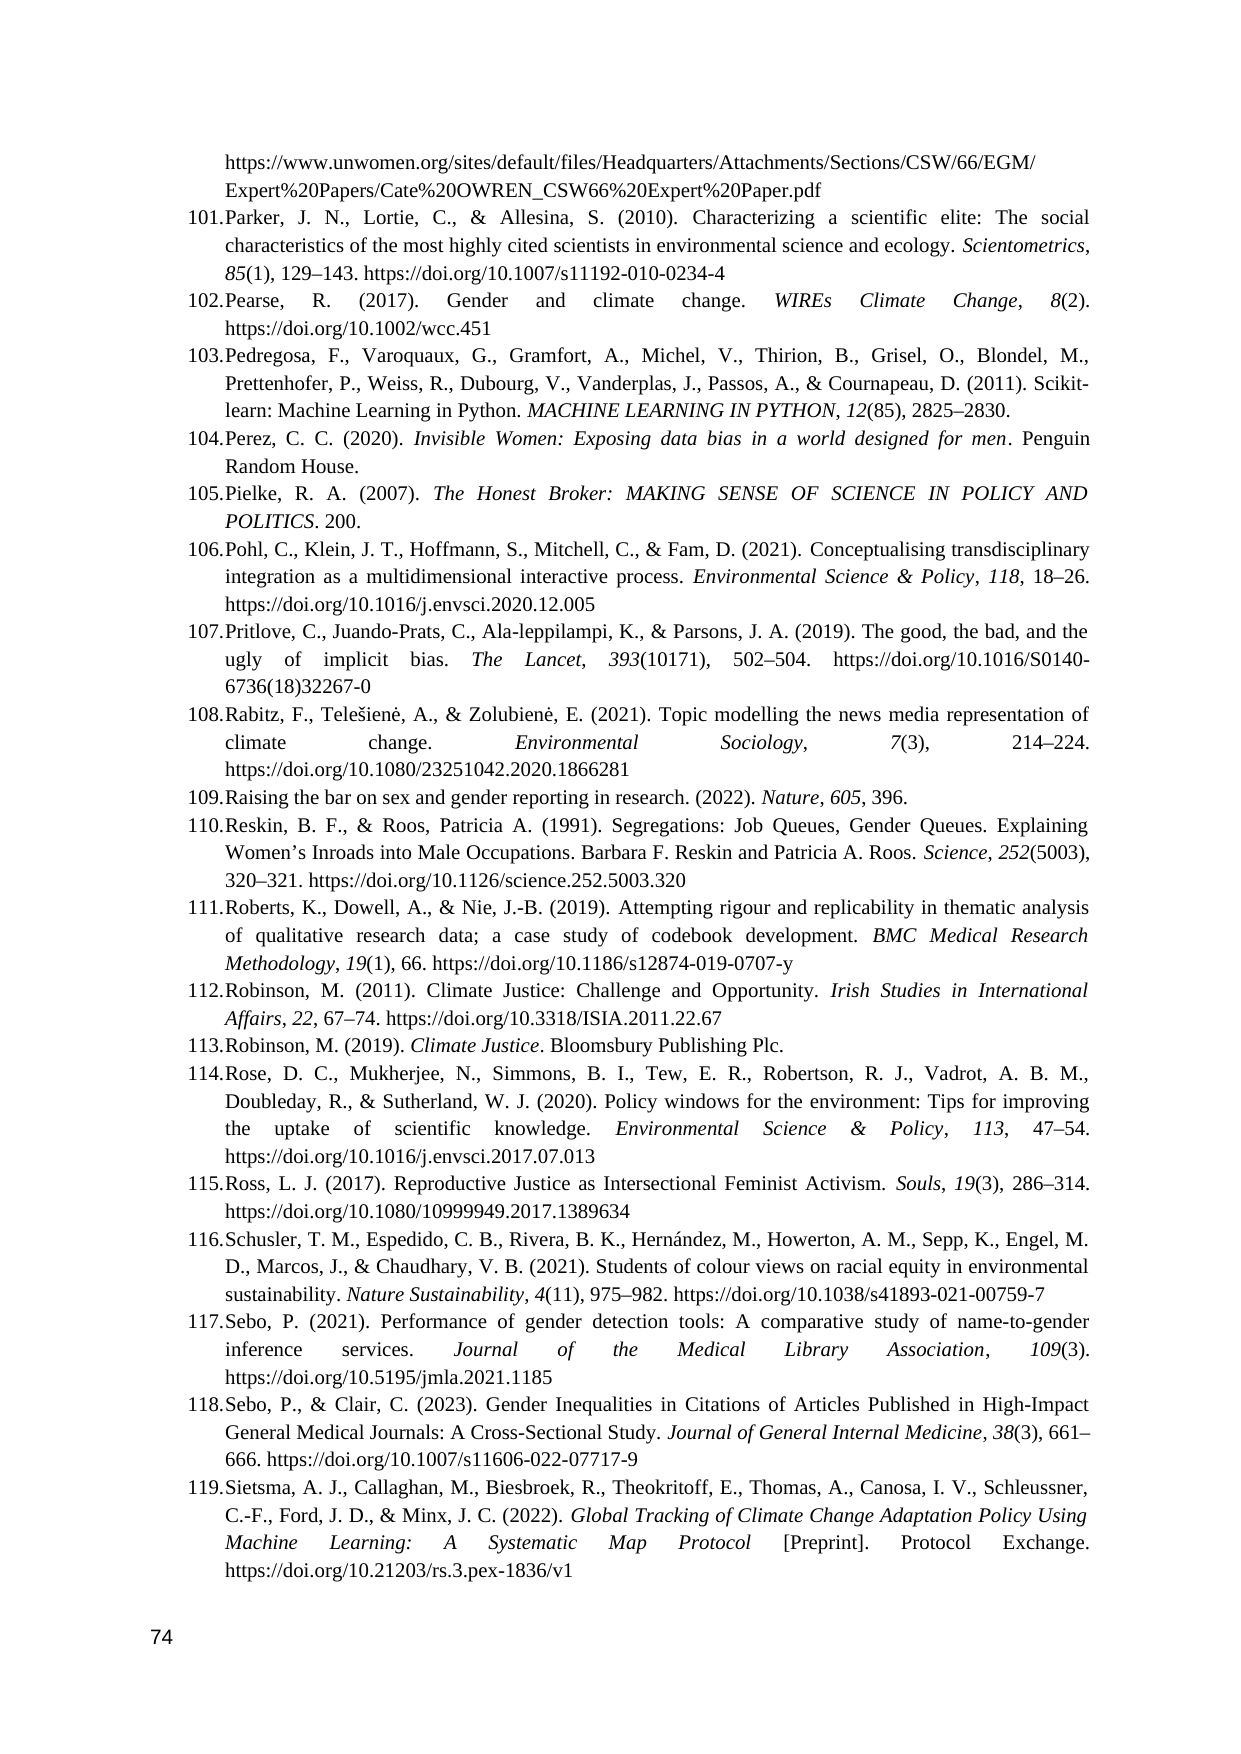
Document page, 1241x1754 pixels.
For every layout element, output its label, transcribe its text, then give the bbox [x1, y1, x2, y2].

list Robinson, M. (2011). Climate Justice: Challenge and Opportunity. Irish Studies in International Affairs, 22, 67–74. https://doi.org/10.3318/ISIA.2011.22.67 [187, 978, 1090, 1030]
list Pearse, R. (2017). Gender and climate change. WIREs Climate Change, 8(2). https://doi.org/10.1002/wcc.451 [187, 288, 1090, 340]
list Sebo, P. (2021). Performance of gender detection tools: A comparative study of name-to-gender inference services. Journal of the Medical Library Association, 109(3). https://doi.org/10.5195/jmla.2021.1185 [187, 1309, 1090, 1389]
list Perez, C. C. (2020). Invisible Women: Exposing data bias in a world designed for men. Penguin Random House. [187, 426, 1090, 478]
list Reskin, B. F., & Roos, Patricia A. (1991). Segregations: Job Queues, Gender Queues. Explaining Women’s Inroads into Male Occupations. Barbara F. Reskin and Patricia A. Roos. Science, 252(5003), 320–321. https://doi.org/10.1126/science.252.5003.320 [187, 812, 1090, 892]
list Schusler, T. M., Espedido, C. B., Rivera, B. K., Hernández, M., Howerton, A. M., Sepp, K., Engel, M. D., Marcos, J., & Chaudhary, V. B. (2021). Students of colour views on racial equity in environmental sustainability. Nature Sustainability, 4(11), 975–982. https://doi.org/10.1038/s41893-021-00759-7 [187, 1227, 1090, 1306]
list Ross, L. J. (2017). Reproductive Justice as Intersectional Feminist Activism. Souls, 19(3), 286–314. https://doi.org/10.1080/10999949.2017.1389634 [187, 1171, 1090, 1223]
list Rabitz, F., Telešienė, A., & Zolubienė, E. (2021). Topic modelling the news media representation of climate change. Environmental Sociology, 7(3), 214–224. https://doi.org/10.1080/23251042.2020.1866281 [187, 702, 1090, 781]
list Robinson, M. (2019). Climate Justice. Bloomsbury Publishing Plc. [187, 1033, 1090, 1057]
list Pritlove, C., Juando-Prats, C., Ala-leppilampi, K., & Parsons, J. A. (2019). The good, the bad, and the ugly of implicit bias. The Lancet, 393(10171), 502–504. https://doi.org/10.1016/S0140-6736(18)32267-0 [187, 619, 1090, 698]
list Rose, D. C., Mukherjee, N., Simmons, B. I., Tew, E. R., Robertson, R. J., Vadrot, A. B. M., Doubleday, R., & Sutherland, W. J. (2020). Policy windows for the environment: Tips for improving the uptake of scientific knowledge. Environmental Science & Policy, 113, 47–54. https://doi.org/10.1016/j.envsci.2017.07.013 [187, 1061, 1090, 1168]
list Roberts, K., Dowell, A., & Nie, J.-B. (2019). Attempting rigour and replicability in thematic analysis of qualitative research data; a case study of codebook development. BMC Medical Research Methodology, 19(1), 66. https://doi.org/10.1186/s12874-019-0707-y [187, 895, 1090, 974]
list Parker, J. N., Lortie, C., & Allesina, S. (2010). Characterizing a scientific elite: The social characteristics of the most highly cited scientists in environmental science and ecology. Scientometrics, 85(1), 129–143. https://doi.org/10.1007/s11192-010-0234-4 [187, 205, 1090, 284]
list Pohl, C., Klein, J. T., Hoffmann, S., Mitchell, C., & Fam, D. (2021). Conceptualising transdisciplinary integration as a multidimensional interactive process. Environmental Science & Policy, 118, 18–26. https://doi.org/10.1016/j.envsci.2020.12.005 [187, 536, 1090, 616]
list Sebo, P., & Clair, C. (2023). Gender Inequalities in Citations of Articles Published in High-Impact General Medical Journals: A Cross-Sectional Study. Journal of General Internal Medicine, 38(3), 661–666. https://doi.org/10.1007/s11606-022-07717-9 [187, 1392, 1090, 1471]
list Pielke, R. A. (2007). The Honest Broker: MAKING SENSE OF SCIENCE IN POLICY AND POLITICS. 200. [187, 481, 1090, 533]
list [187, 150, 1090, 202]
list Raising the bar on sex and gender reporting in research. (2022). Nature, 605, 396. [187, 785, 1090, 809]
list Pedregosa, F., Varoquaux, G., Gramfort, A., Michel, V., Thirion, B., Grisel, O., Blondel, M., Prettenhofer, P., Weiss, R., Dubourg, V., Vanderplas, J., Passos, A., & Cournapeau, D. (2011). Scikit-learn: Machine Learning in Python. MACHINE LEARNING IN PYTHON, 12(85), 2825–2830. [187, 343, 1090, 422]
list Sietsma, A. J., Callaghan, M., Biesbroek, R., Theokritoff, E., Thomas, A., Canosa, I. V., Schleussner, C.-F., Ford, J. D., & Minx, J. C. (2022). Global Tracking of Climate Change Adaptation Policy Using Machine Learning: A Systematic Map Protocol [Preprint]. Protocol Exchange. https://doi.org/10.21203/rs.3.pex-1836/v1 [187, 1475, 1090, 1582]
